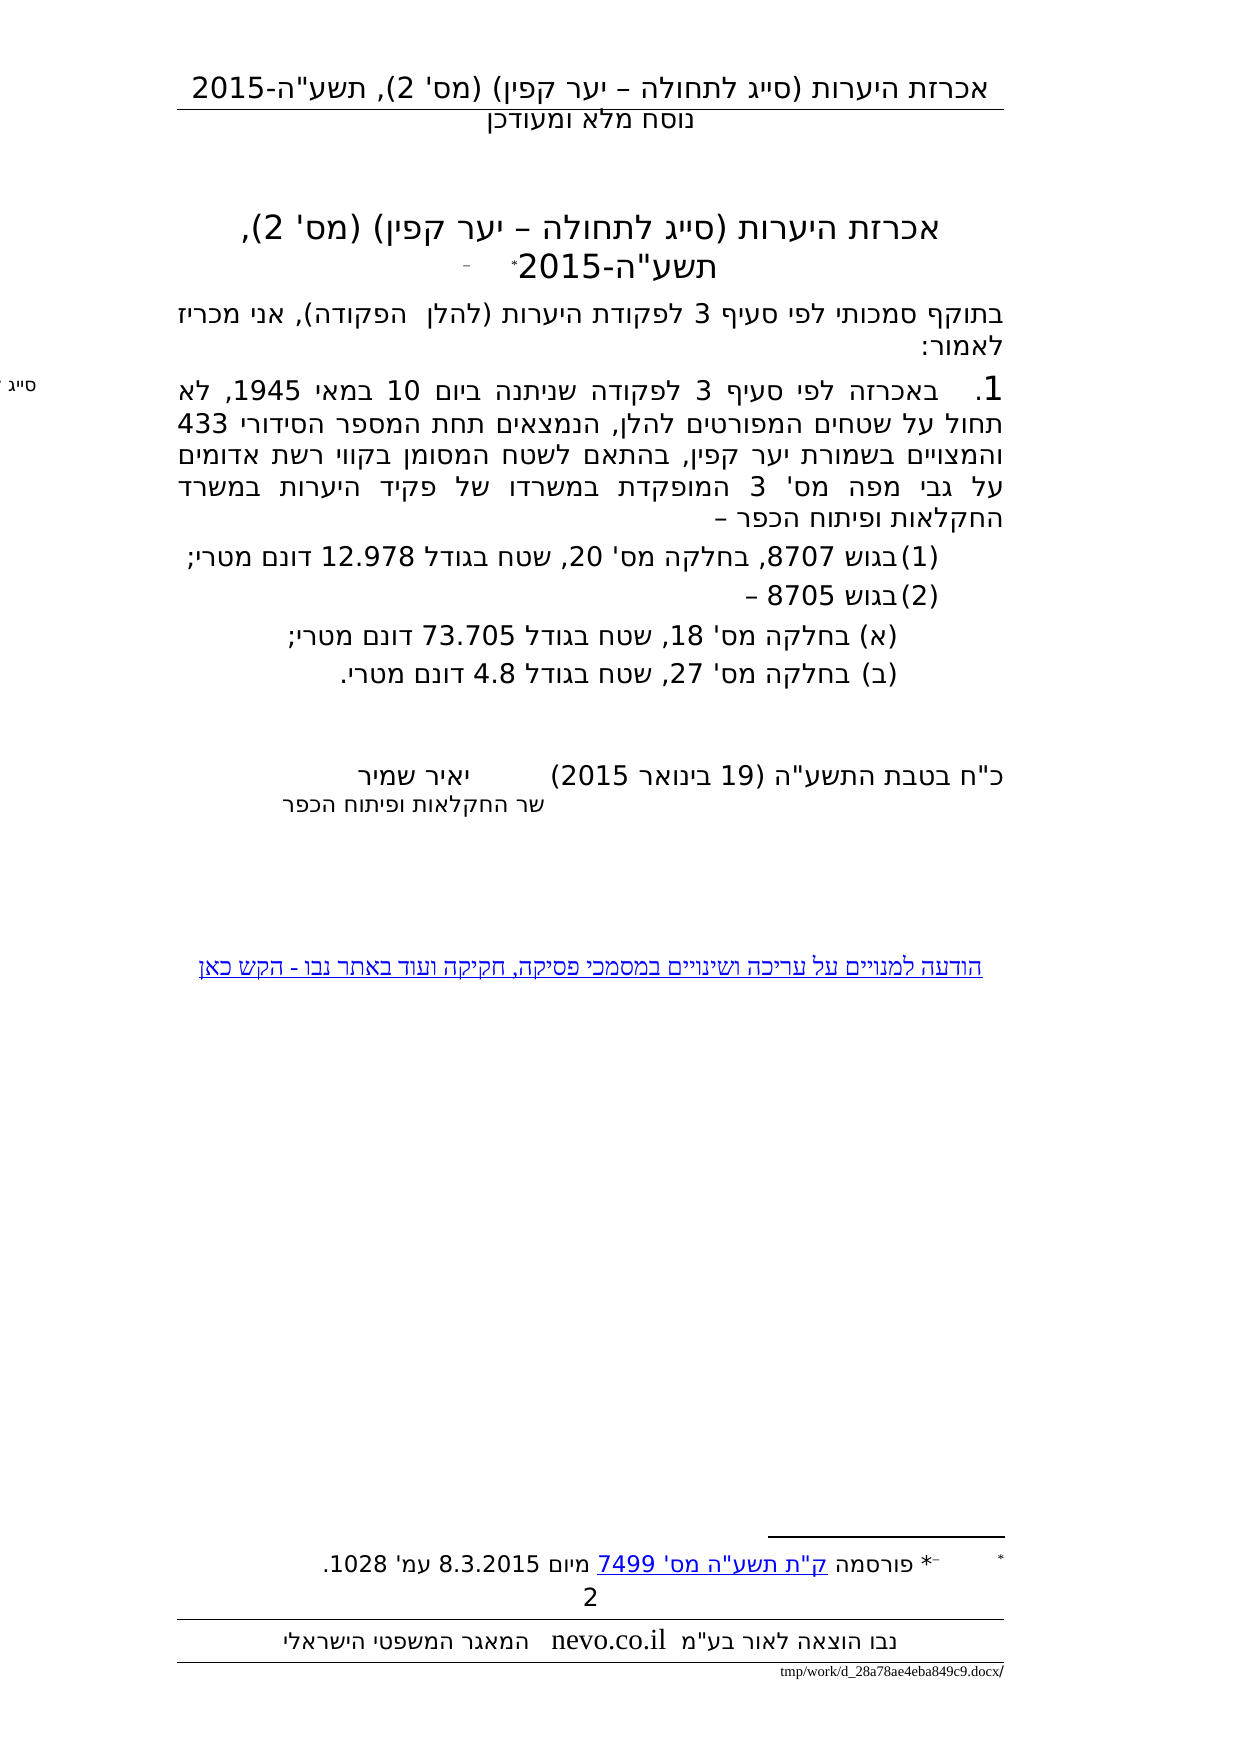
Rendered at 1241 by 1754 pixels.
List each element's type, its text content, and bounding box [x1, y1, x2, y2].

text כ"ח בטבת התשע"ה (19 בינואר 2015) יאיר שמיר [177, 760, 1004, 791]
text (2) בגוש 8705 – [177, 581, 939, 612]
text (ב) בחלקה מס' 27, שטח בגודל 4.8 דונם מטרי. [177, 659, 898, 690]
text שר החקלאות ופיתוח הכפר [177, 791, 1004, 818]
text (1) בגוש 8707, בחלקה מס' 20, שטח בגודל 12.978 דונם מטרי; [177, 542, 939, 573]
text בתוקף סמכותי לפי סעיף 3 לפקודת היערות (להלן – הפקודה), אני מכריז לאמור: [177, 298, 1004, 362]
text (א) בחלקה מס' 18, שטח בגודל 73.705 דונם מטרי; [177, 620, 898, 651]
text הודעה למנויים על עריכה ושינויים במסמכי פסיקה, חקיקה ועוד באתר נבו - הקש כאן [177, 952, 1004, 981]
text 1. באכרזה לפי סעיף 3 לפקודה שניתנה ביום 10 במאי 1945, לא תחול על שטחים המפורטים להלן, הנמצאים תחת המספר הסידורי 433 והמצויים בשמורת יער קפין, בהתאם לשטח המסומן בקווי רשת אדומים על גבי מפה מס' 3 המופקדת במשרדו של פקיד היערות במשרד החקלאות ופיתוח הכפר – [177, 369, 1004, 534]
text אכרזת היערות (סייג לתחולה – יער קפין) (מס' 2), תשע"ה-2015* [177, 208, 1004, 286]
